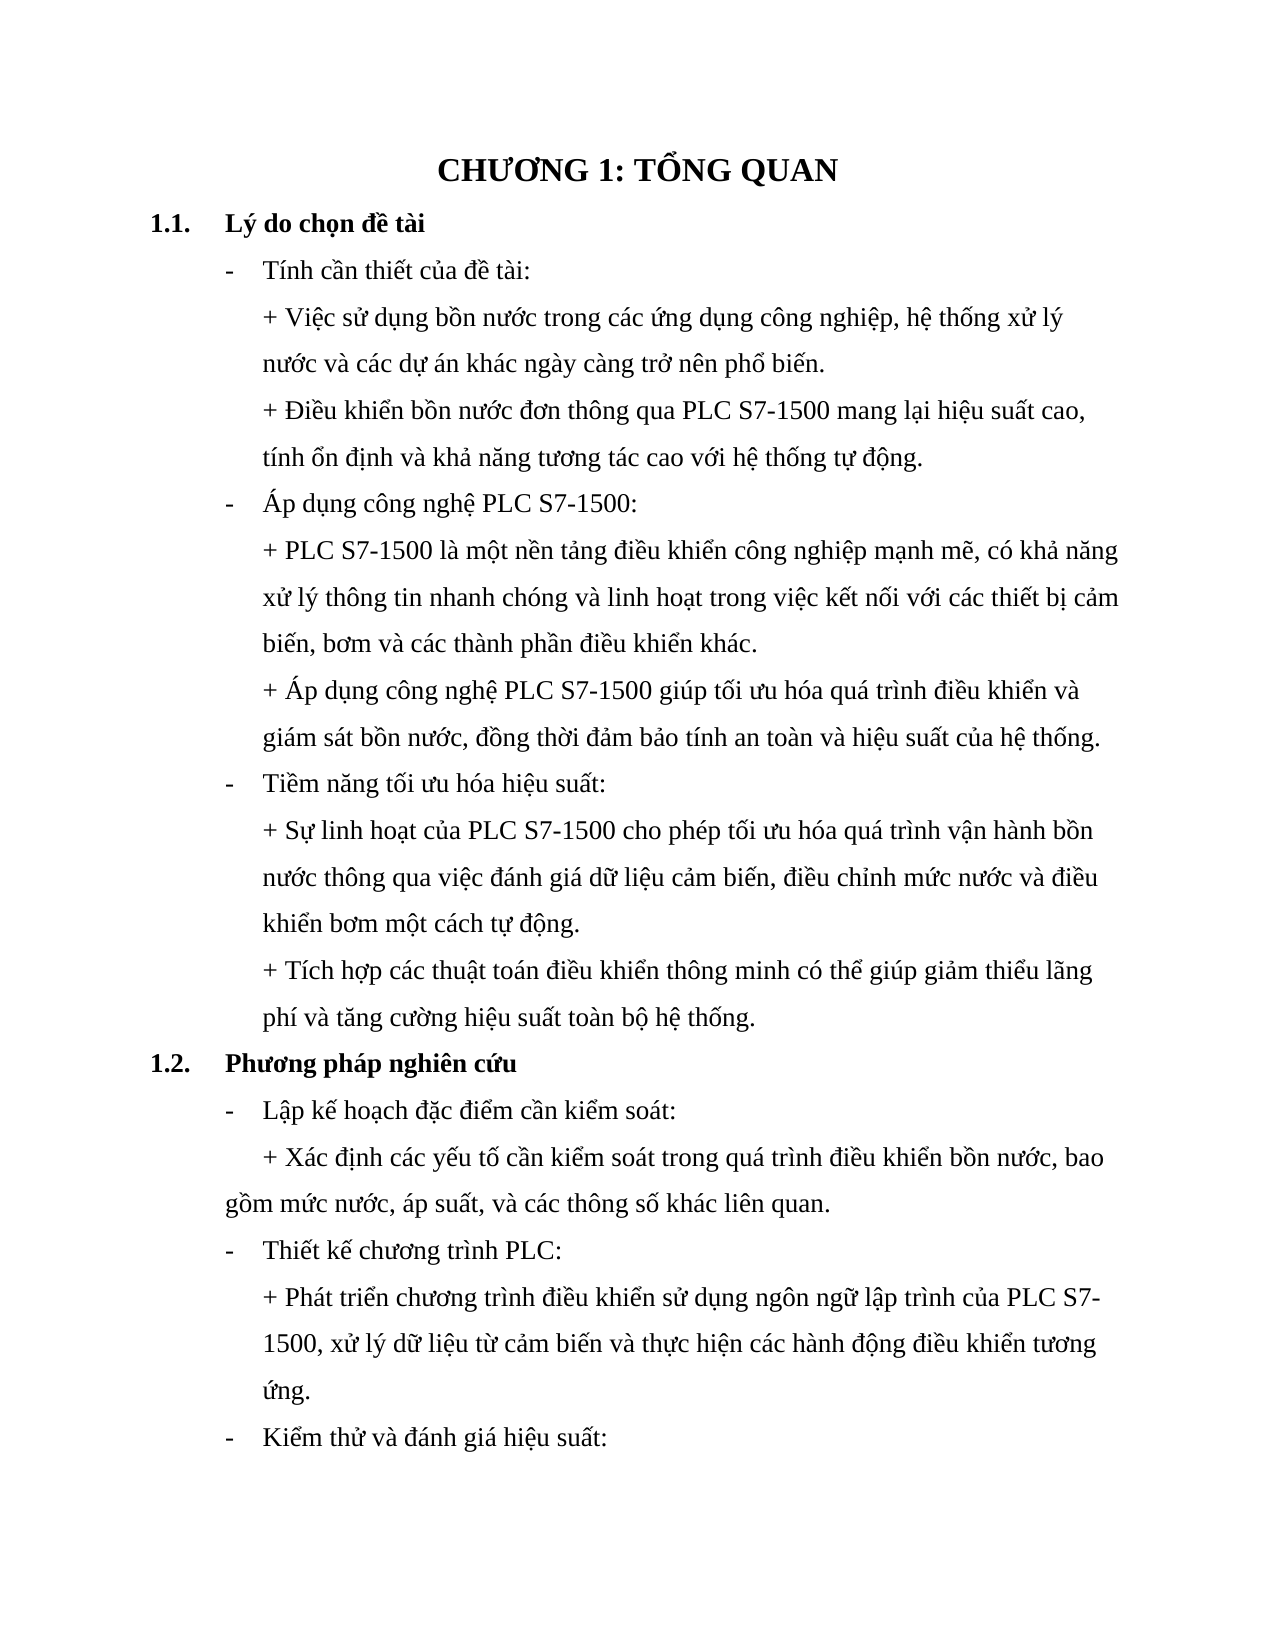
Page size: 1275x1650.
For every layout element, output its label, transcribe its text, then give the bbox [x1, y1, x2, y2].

list Phương pháp nghiên cứu [150, 1047, 1125, 1079]
list + Áp dụng công nghệ PLC S7-1500 giúp tối ưu hóa quá trình điều khiển và giám sát bồn nước, đồng thời đảm bảo tính an toàn và hiệu suất của hệ thống. [262, 674, 1125, 752]
list + PLC S7-1500 là một nền tảng điều khiển công nghiệp mạnh mẽ, có khả năng xử lý thông tin nhanh chóng và linh hoạt trong việc kết nối với các thiết bị cảm biến, bơm và các thành phần điều khiển khác. [262, 534, 1125, 659]
list Kiểm thử và đánh giá hiệu suất: [225, 1421, 1125, 1452]
list + Tích hợp các thuật toán điều khiển thông minh có thể giúp giảm thiểu lãng phí và tăng cường hiệu suất toàn bộ hệ thống. [262, 954, 1125, 1032]
list + Sự linh hoạt của PLC S7-1500 cho phép tối ưu hóa quá trình vận hành bồn nước thông qua việc đánh giá dữ liệu cảm biến, điều chỉnh mức nước và điều khiển bơm một cách tự động. [262, 814, 1125, 939]
subtitle CHƯƠNG 1: TỔNG QUAN [150, 150, 1125, 188]
list Tính cần thiết của đề tài: [225, 254, 1125, 285]
list Thiết kế chương trình PLC: [225, 1234, 1125, 1265]
list + Điều khiển bồn nước đơn thông qua PLC S7-1500 mang lại hiệu suất cao, tính ổn định và khả năng tương tác cao với hệ thống tự động. [262, 394, 1125, 472]
list Lập kế hoạch đặc điểm cần kiểm soát: [225, 1094, 1125, 1125]
text + Phát triển chương trình điều khiển sử dụng ngôn ngữ lập trình của PLC S7-1500, xử lý dữ liệu từ cảm biến và thực hiện các hành động điều khiển tương ứng. [262, 1281, 1125, 1405]
text + Xác định các yếu tố cần kiểm soát trong quá trình điều khiển bồn nước, bao gồm mức nước, áp suất, và các thông số khác liên quan. [225, 1141, 1125, 1219]
list + Việc sử dụng bồn nước trong các ứng dụng công nghiệp, hệ thống xử lý nước và các dự án khác ngày càng trở nên phổ biến. [262, 301, 1125, 379]
list Lý do chọn đề tài [150, 207, 1125, 239]
list Tiềm năng tối ưu hóa hiệu suất: [225, 767, 1125, 799]
list Áp dụng công nghệ PLC S7-1500: [225, 487, 1125, 519]
